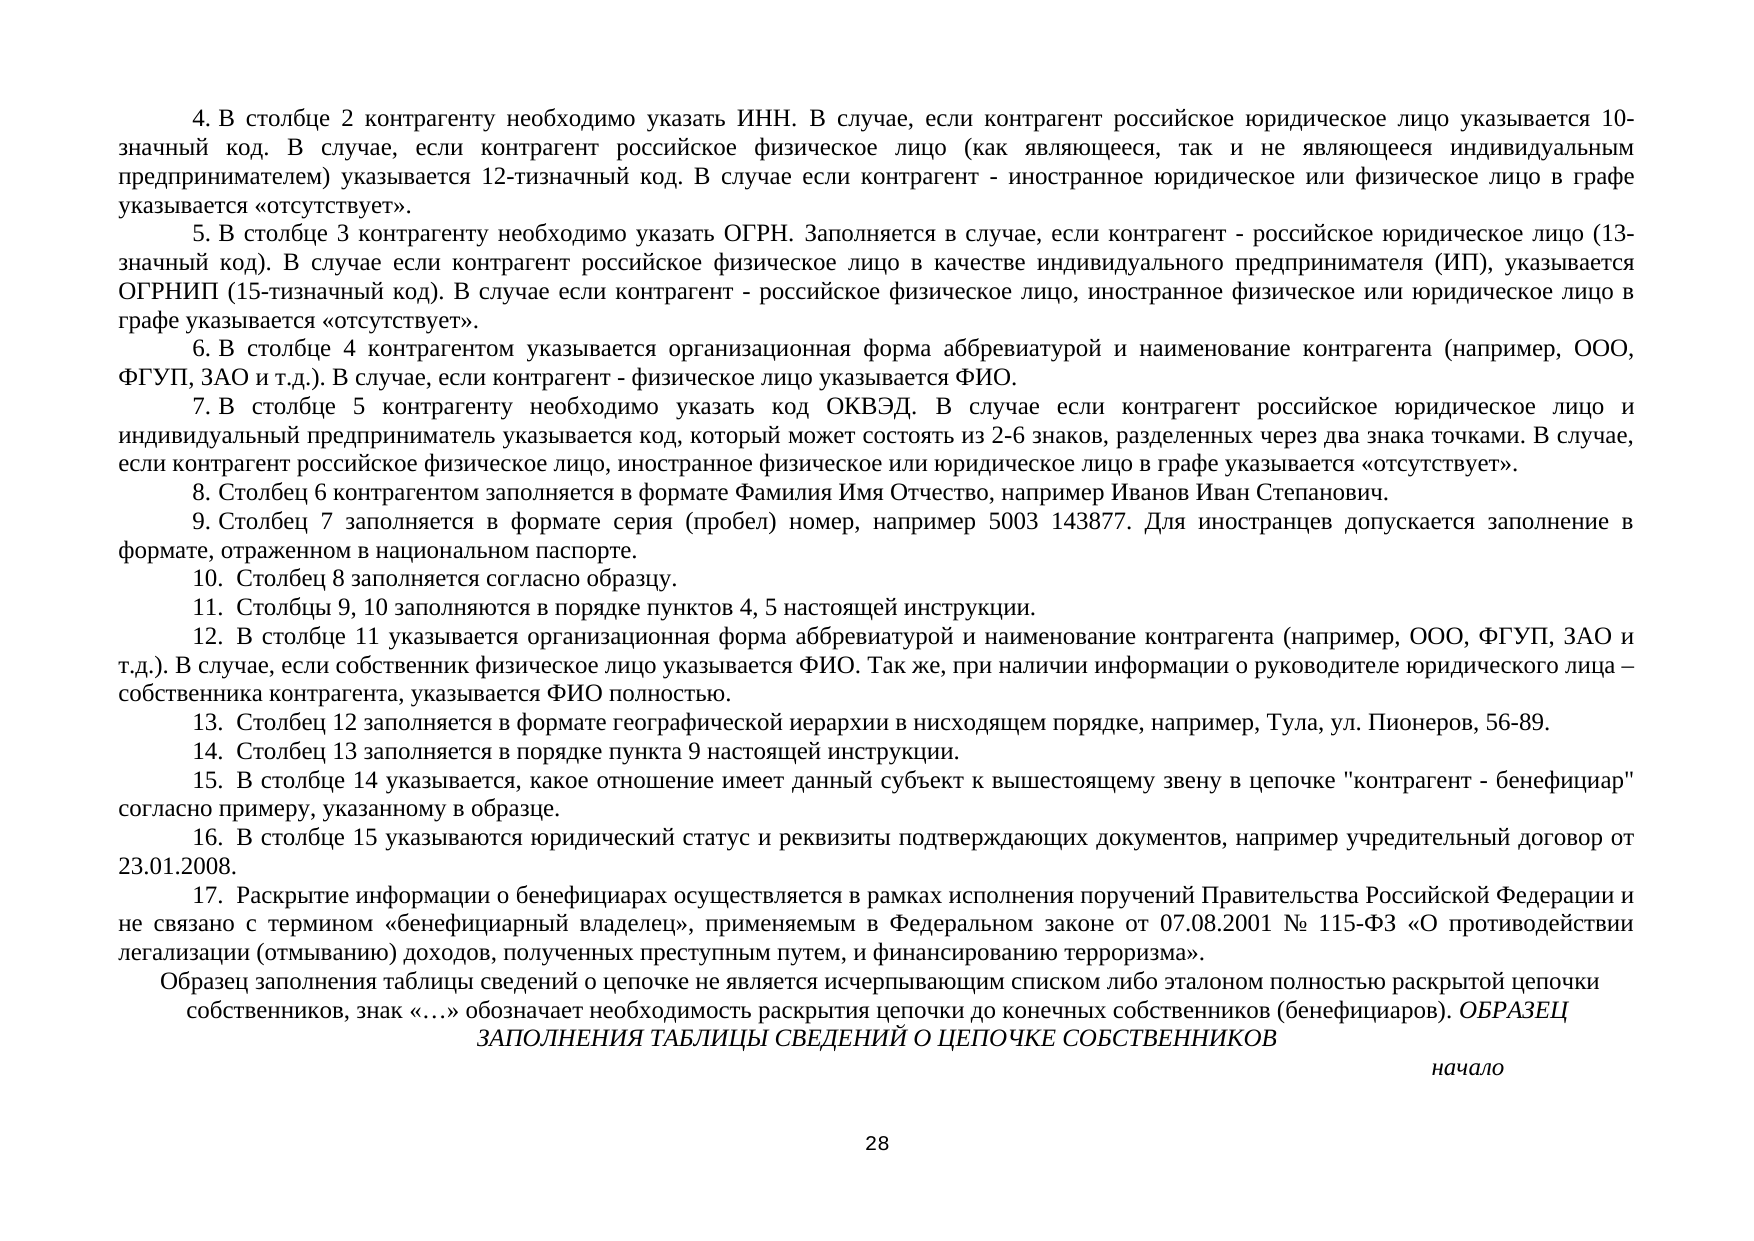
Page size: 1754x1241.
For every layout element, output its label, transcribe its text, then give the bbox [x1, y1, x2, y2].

list В столбце 3 контрагенту необходимо указать ОГРН. Заполняется в случае, если контрагент - российское юридическое лицо (13-значный код). В случае если контрагент российское физическое лицо в качестве индивидуального предпринимателя (ИП), указывается ОГРНИП (15-тизначный код). В случае если контрагент - российское физическое лицо, иностранное физическое или юридическое лицо в графе указывается «отсутствует». [118, 218, 1636, 333]
list Столбец 8 заполняется согласно образцу. [118, 563, 1636, 592]
text начало [1226, 1052, 1636, 1081]
list Столбец 12 заполняется в формате географической иерархии в нисходящем порядке, например, Тула, ул. Пионеров, 56-89. [118, 707, 1636, 736]
list Столбец 13 заполняется в порядке пункта 9 настоящей инструкции. [118, 736, 1636, 765]
list Раскрытие информации о бенефициарах осуществляется в рамках исполнения поручений Правительства Российской Федерации и не связано с термином «бенефициарный владелец», применяемым в Федеральном законе от 07.08.2001 № 115-ФЗ «О противодействии легализации (отмыванию) доходов, полученных преступным путем, и финансированию терроризма». [118, 880, 1636, 966]
list Столбец 7 заполняется в формате серия (пробел) номер, например 5003 143877. Для иностранцев допускается заполнение в формате, отраженном в национальном паспорте. [118, 506, 1636, 563]
list В столбце 15 указываются юридический статус и реквизиты подтверждающих документов, например учредительный договор от 23.01.2008. [118, 822, 1636, 880]
list В столбце 11 указывается организационная форма аббревиатурой и наименование контрагента (например, ООО, ФГУП, ЗАО и т.д.). В случае, если собственник физическое лицо указывается ФИО. Так же, при наличии информации о руководителе юридического лица – собственника контрагента, указывается ФИО полностью. [118, 621, 1636, 707]
list Столбец 6 контрагентом заполняется в формате Фамилия Имя Отчество, например Иванов Иван Степанович. [118, 477, 1636, 506]
list В столбце 14 указывается, какое отношение имеет данный субъект к вышестоящему звену в цепочке "контрагент - бенефициар" согласно примеру, указанному в образце. [118, 765, 1636, 822]
list В столбце 4 контрагентом указывается организационная форма аббревиатурой и наименование контрагента (например, ООО, ФГУП, ЗАО и т.д.). В случае, если контрагент - физическое лицо указывается ФИО. [118, 333, 1636, 391]
list Столбцы 9, 10 заполняются в порядке пунктов 4, 5 настоящей инструкции. [118, 592, 1636, 621]
list В столбце 2 контрагенту необходимо указать ИНН. В случае, если контрагент российское юридическое лицо указывается 10-значный код. В случае, если контрагент российское физическое лицо (как являющееся, так и не являющееся индивидуальным предпринимателем) указывается 12-тизначный код. В случае если контрагент - иностранное юридическое или физическое лицо в графе указывается «отсутствует». [118, 103, 1636, 218]
list В столбце 5 контрагенту необходимо указать код ОКВЭД. В случае если контрагент российское юридическое лицо и индивидуальный предприниматель указывается код, который может состоять из 2-6 знаков, разделенных через два знака точками. В случае, если контрагент российское физическое лицо, иностранное физическое или юридическое лицо в графе указывается «отсутствует». [118, 391, 1636, 477]
text Образец заполнения таблицы сведений о цепочке не является исчерпывающим списком либо эталоном полностью раскрытой цепочки собственников, знак «…» обозначает необходимость раскрытия цепочки до конечных собственников (бенефициаров). ОБРАЗЕЦ ЗАПОЛНЕНИЯ ТАБЛИЦЫ СВЕДЕНИЙ О ЦЕПОЧКЕ СОБСТВЕННИКОВ [118, 966, 1636, 1052]
